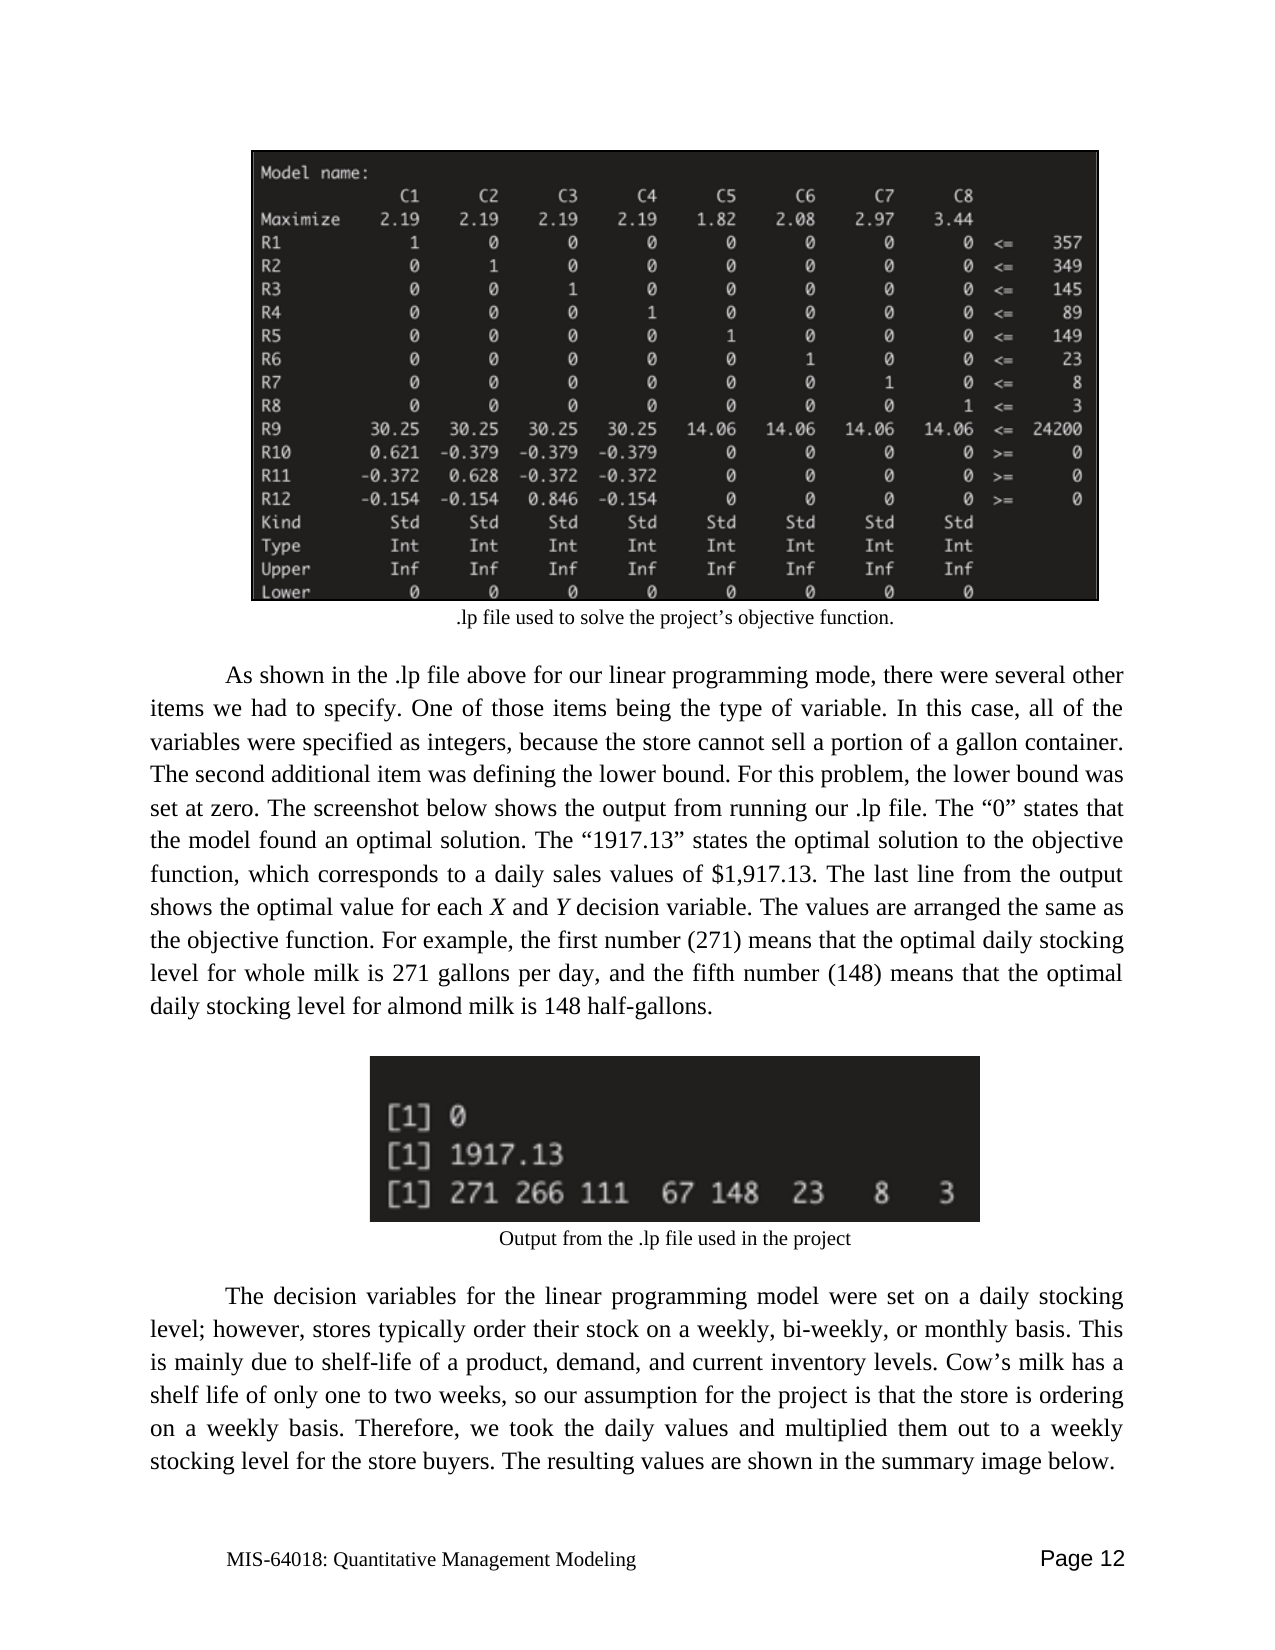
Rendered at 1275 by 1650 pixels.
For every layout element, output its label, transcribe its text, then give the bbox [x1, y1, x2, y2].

text As shown in the .lp file above for our linear programming mode, there were several other items we had to specify. One of those items being the type of variable. In this case, all of the variables were specified as integers, because the store cannot sell a portion of a gallon container. The second additional item was defining the lower bound. For this problem, the lower bound was set at zero. The screenshot below shows the output from running our .lp file. The “0” states that the model found an optimal solution. The “1917.13” states the optimal solution to the objective function, which corresponds to a daily sales values of $1,917.13. The last line from the output shows the optimal value for each X and Y decision variable. The values are arranged the same as the objective function. For example, the first number (271) means that the optimal daily stocking level for whole milk is 271 gallons per day, and the fifth number (148) means that the optimal daily stocking level for almond milk is 148 half-gallons. [150, 661, 1125, 1019]
text Output from the .lp file used in the project [150, 1226, 1125, 1250]
picture [253, 152, 1097, 599]
text The decision variables for the linear programming model were set on a daily stocking level; however, stores typically order their stock on a weekly, bi-weekly, or monthly basis. This is mainly due to shelf-life of a product, demand, and current inventory levels. Cow’s milk has a shelf life of only one to two weeks, so our assumption for the project is that the store is ordering on a weekly basis. Therefore, we took the daily values and multiplied them out to a weekly stocking level for the store buyers. The resulting values are shown in the summary image below. [150, 1281, 1125, 1475]
picture [369, 1056, 980, 1222]
text .lp file used to solve the project’s objective function. [150, 605, 1125, 629]
